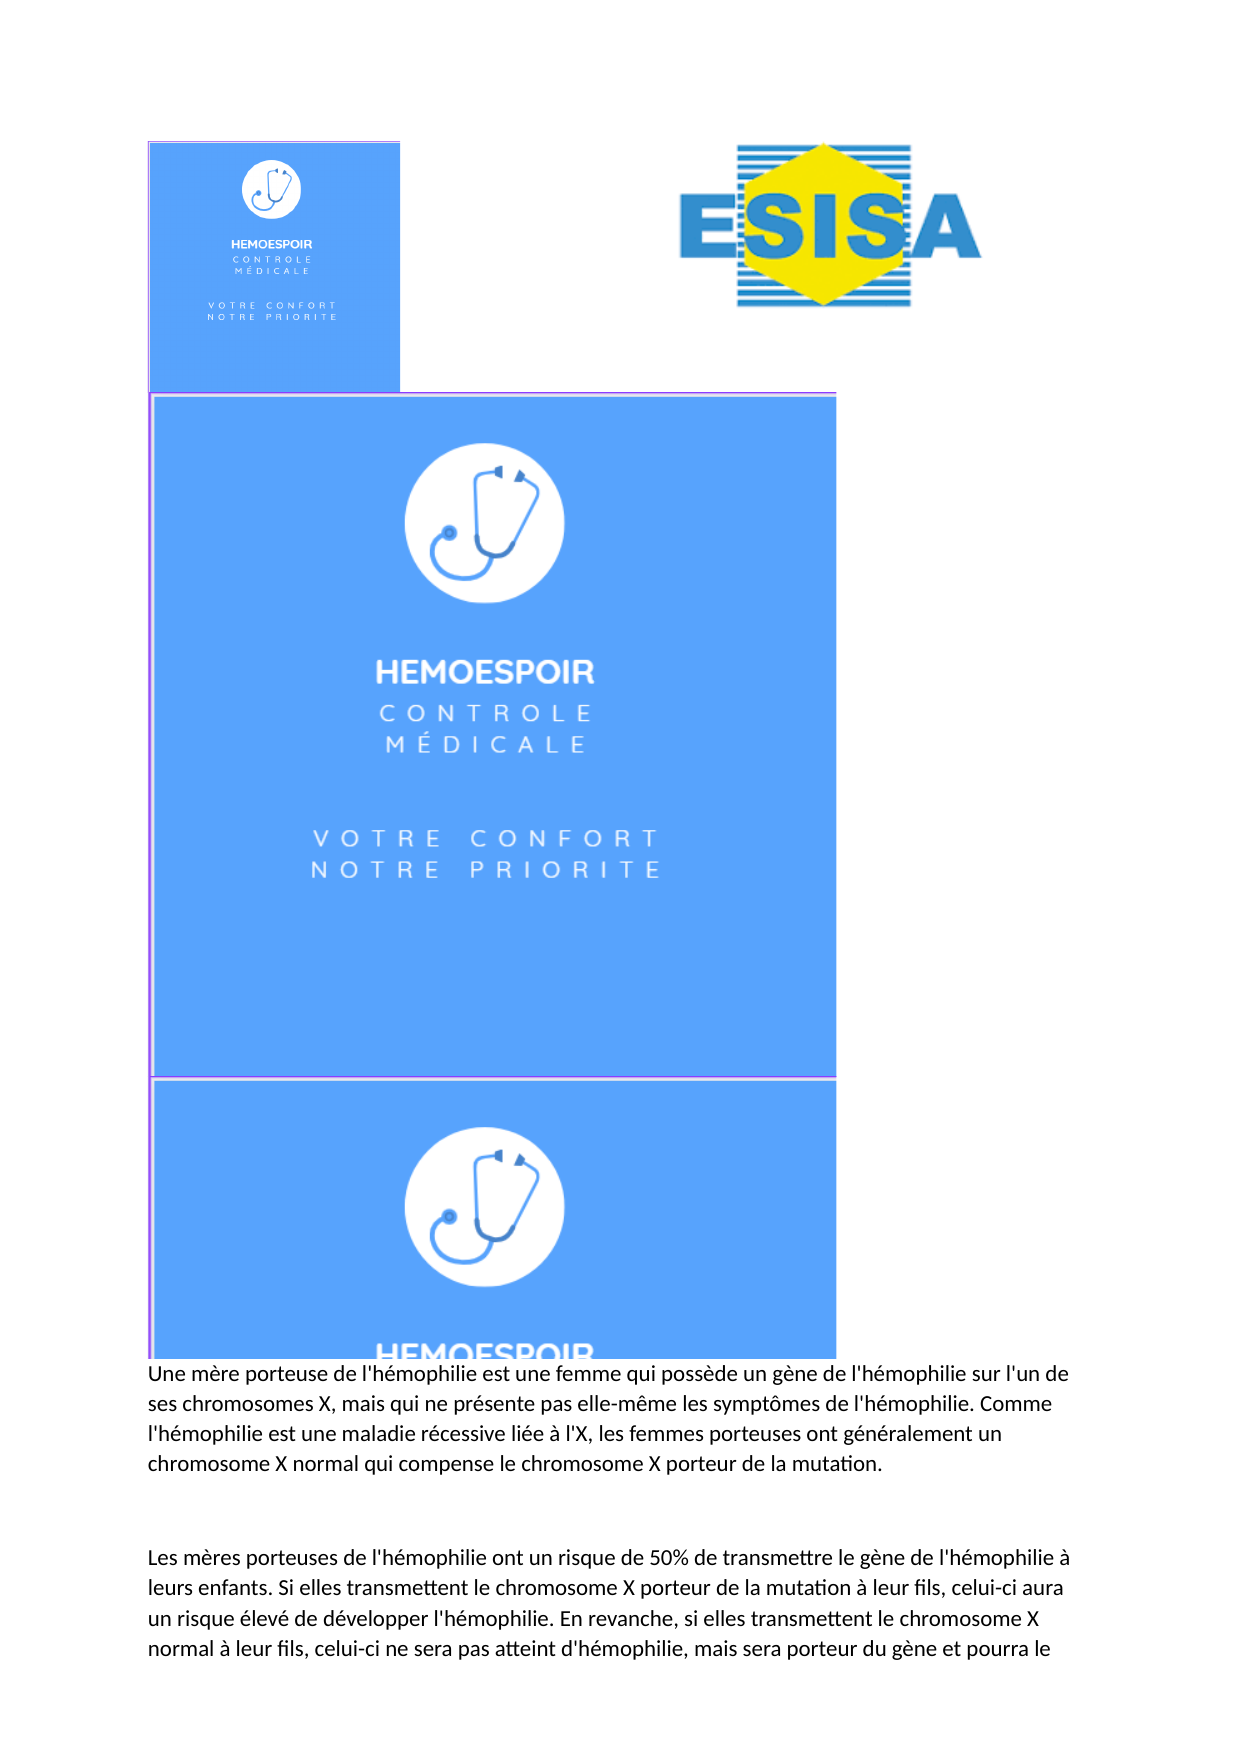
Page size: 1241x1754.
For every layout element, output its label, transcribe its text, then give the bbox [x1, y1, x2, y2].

picture [147, 73, 993, 1359]
text Une mère porteuse de l'hémophilie est une femme qui possède un gène de l'hémophilie sur l'un de ses chromosomes X, mais qui ne présente pas elle-même les symptômes de l'hémophilie. Comme l'hémophilie est une maladie récessive liée à l'X, les femmes porteuses ont généralement un chromosome X normal qui compense le chromosome X porteur de la mutation. [148, 1359, 1093, 1478]
text Les mères porteuses de l'hémophilie ont un risque de 50% de transmettre le gène de l'hémophilie à leurs enfants. Si elles transmettent le chromosome X porteur de la mutation à leur fils, celui-ci aura un risque élevé de développer l'hémophilie. En revanche, si elles transmettent le chromosome X normal à leur fils, celui-ci ne sera pas atteint d'hémophilie, mais sera porteur du gène et pourra le transmettre à ses propres enfants. Les filles des mères porteuses ont également un risque de 50% d'être porteuses du gène de l'hémophilie. [148, 1543, 1093, 1662]
